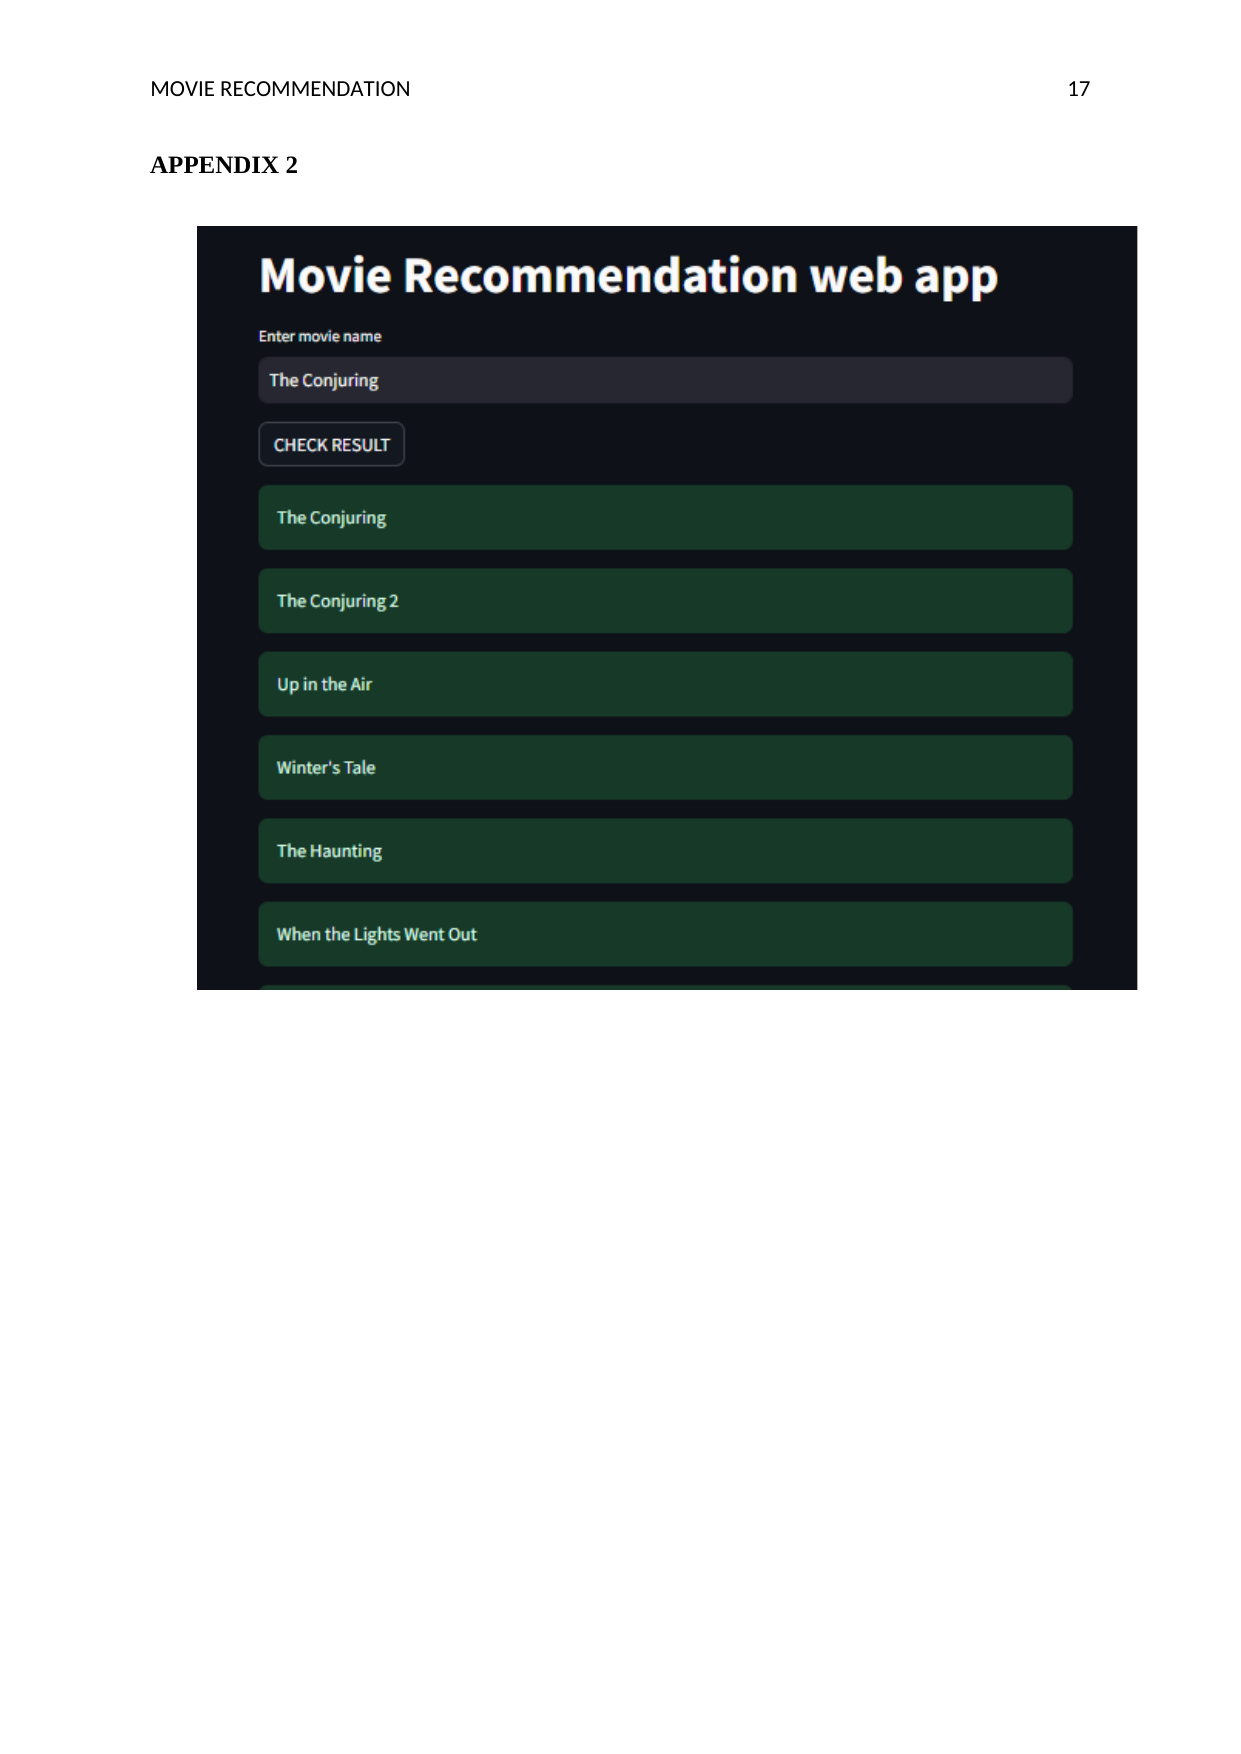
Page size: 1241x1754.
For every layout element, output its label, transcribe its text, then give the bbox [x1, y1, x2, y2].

text APPENDIX 2 [150, 150, 1090, 179]
picture [197, 226, 1138, 990]
